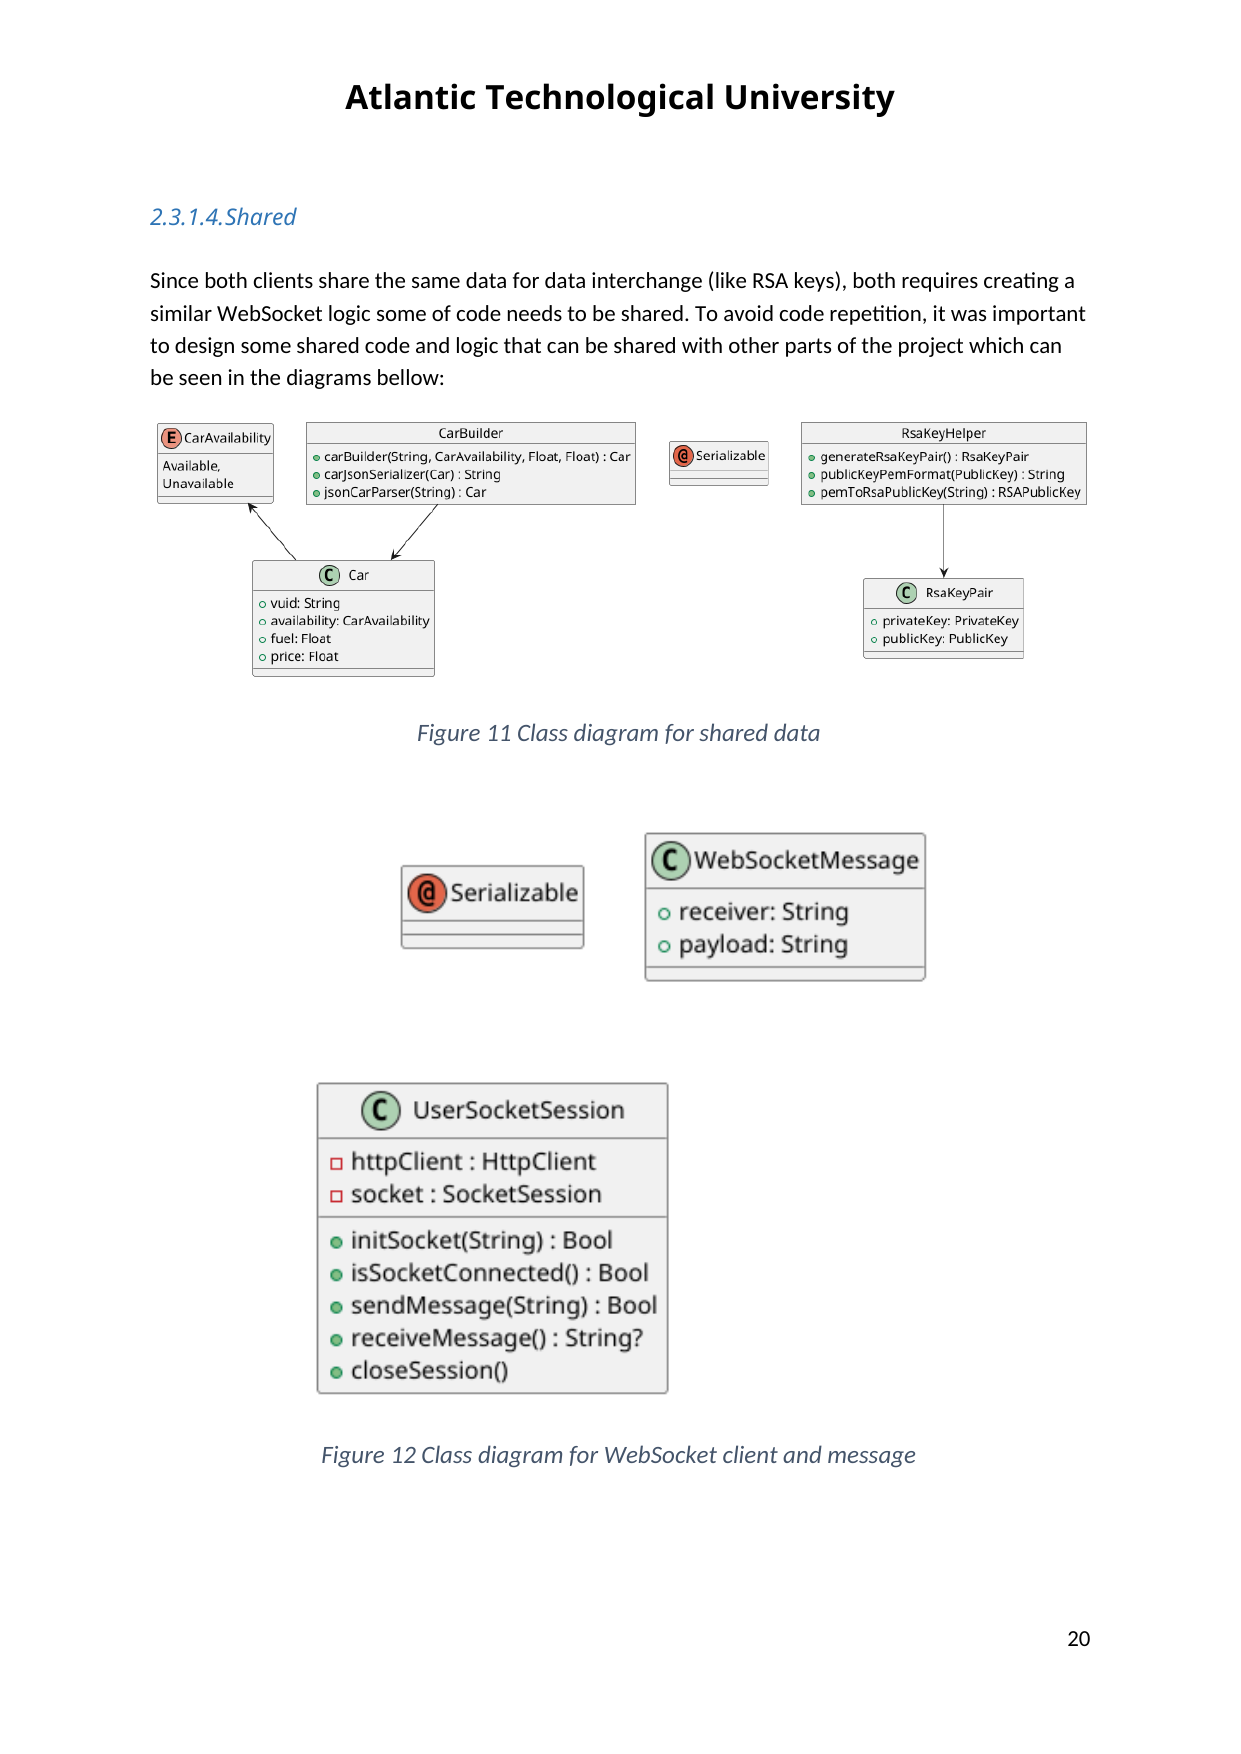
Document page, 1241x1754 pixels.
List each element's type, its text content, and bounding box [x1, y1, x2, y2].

text Figure 12 Class diagram for WebSocket client and message [150, 1439, 1090, 1469]
text Since both clients share the same data for data interchange (like RSA keys), both requires creating a similar WebSocket logic some of code needs to be shared. To avoid code repetition, it was important to design some shared code and logic that can be shared with other parts of the project which can be seen in the diagrams bellow: [150, 266, 1090, 391]
subtitle Shared [150, 201, 1090, 233]
picture [305, 821, 935, 1403]
text Figure 11 Class diagram for shared data [150, 717, 1090, 747]
picture [150, 416, 1091, 681]
